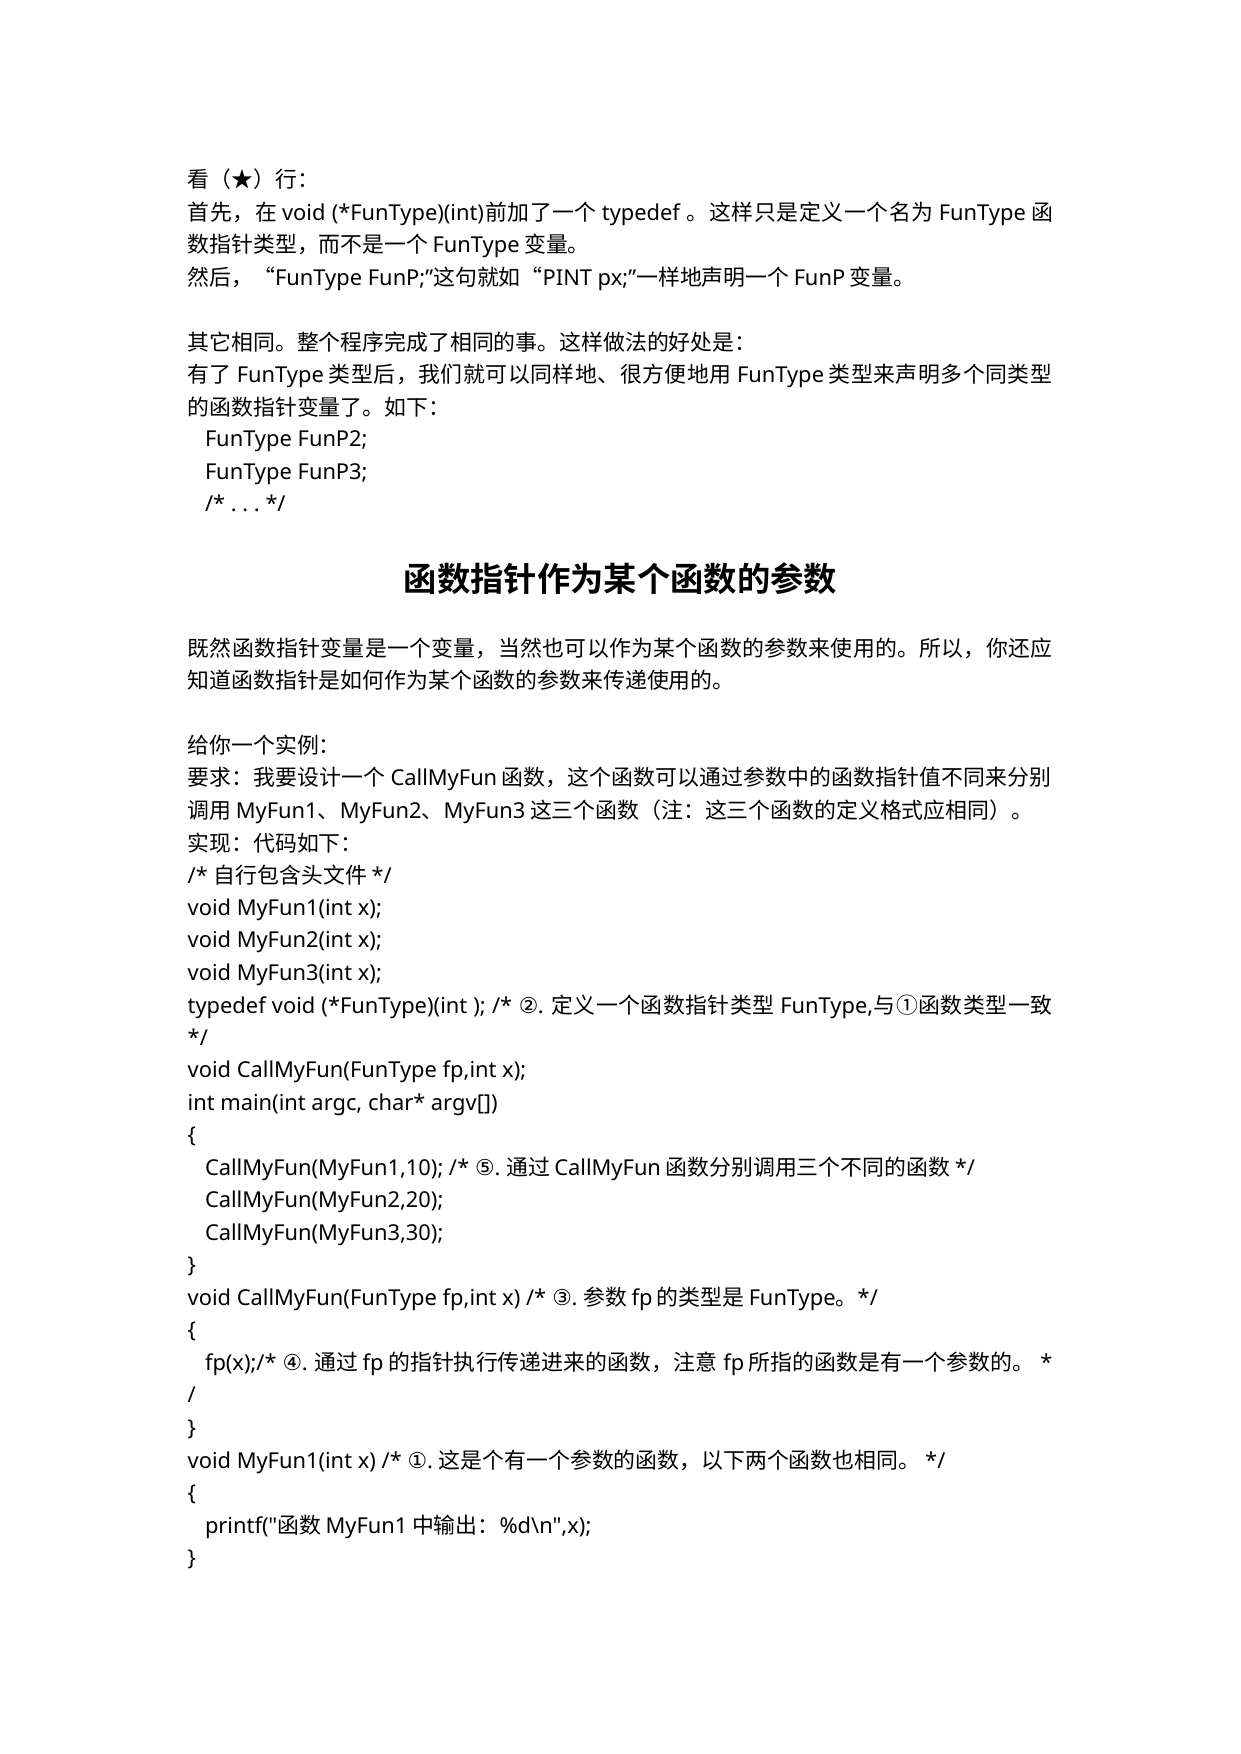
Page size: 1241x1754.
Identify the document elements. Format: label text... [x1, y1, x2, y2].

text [187, 630, 1053, 1573]
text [187, 162, 1053, 519]
subtitle 函数指针作为某个函数的参数 [187, 544, 1053, 609]
